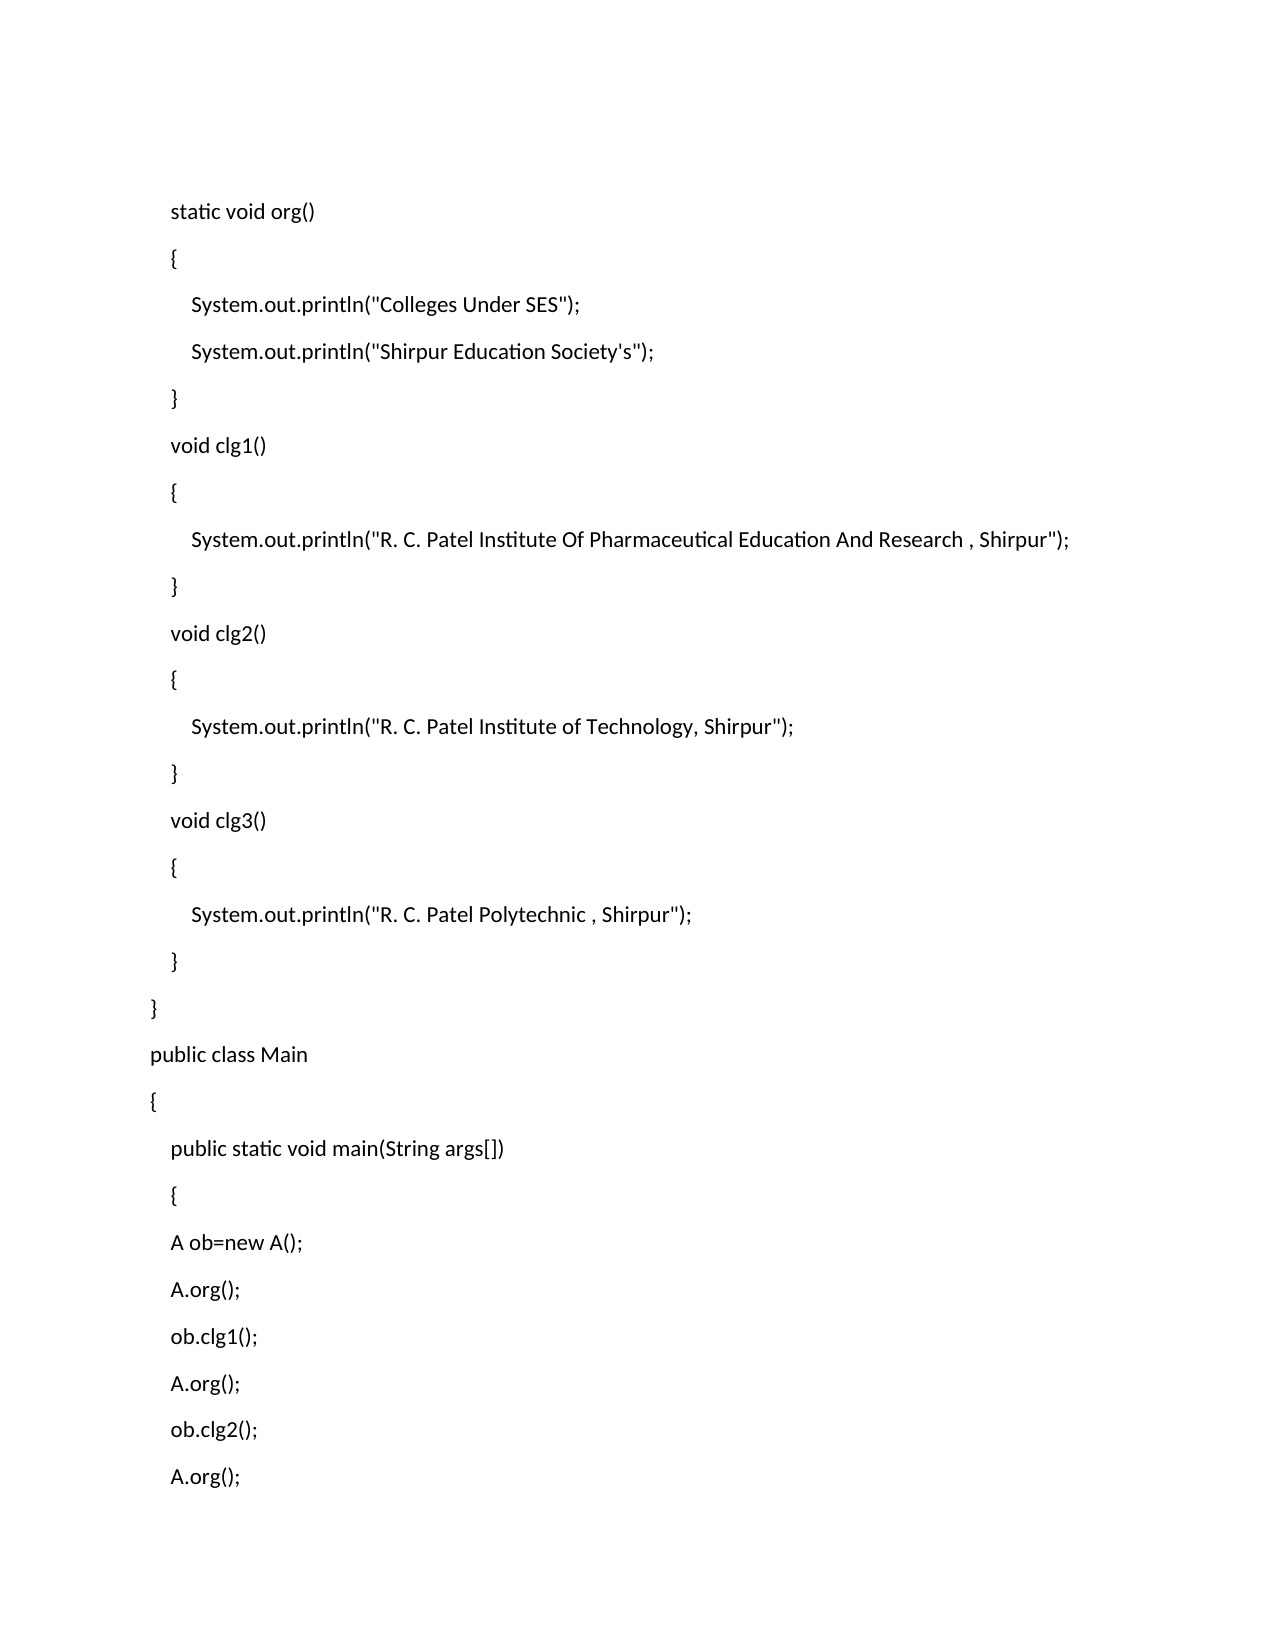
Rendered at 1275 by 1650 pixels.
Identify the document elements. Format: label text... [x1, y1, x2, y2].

text { [150, 1181, 1125, 1209]
text ob.clg1(); [150, 1322, 1125, 1350]
text static void org() [150, 197, 1125, 225]
text } [150, 384, 1125, 412]
text System.out.println("R. C. Patel Polytechnic , Shirpur"); [150, 900, 1125, 928]
text ob.clg2(); [150, 1416, 1125, 1444]
text A.org(); [150, 1369, 1125, 1397]
text } [150, 572, 1125, 600]
text A ob=new A(); [150, 1228, 1125, 1256]
text void clg2() [150, 619, 1125, 647]
text } [150, 759, 1125, 787]
text void clg1() [150, 431, 1125, 459]
text { [150, 244, 1125, 272]
text A.org(); [150, 1275, 1125, 1303]
text { [150, 478, 1125, 506]
text } [150, 994, 1125, 1022]
text public class Main [150, 1041, 1125, 1069]
text public static void main(String args[]) [150, 1134, 1125, 1162]
text { [150, 853, 1125, 881]
text System.out.println("R. C. Patel Institute of Technology, Shirpur"); [150, 712, 1125, 741]
text System.out.println("R. C. Patel Institute Of Pharmaceutical Education And Research , Shirpur"); [150, 525, 1125, 553]
text { [150, 1087, 1125, 1116]
text void clg3() [150, 806, 1125, 834]
text } [150, 947, 1125, 975]
text System.out.println("Shirpur Education Society's"); [150, 337, 1125, 366]
text { [150, 666, 1125, 694]
text System.out.println("Colleges Under SES"); [150, 291, 1125, 319]
text A.org(); [150, 1462, 1125, 1491]
